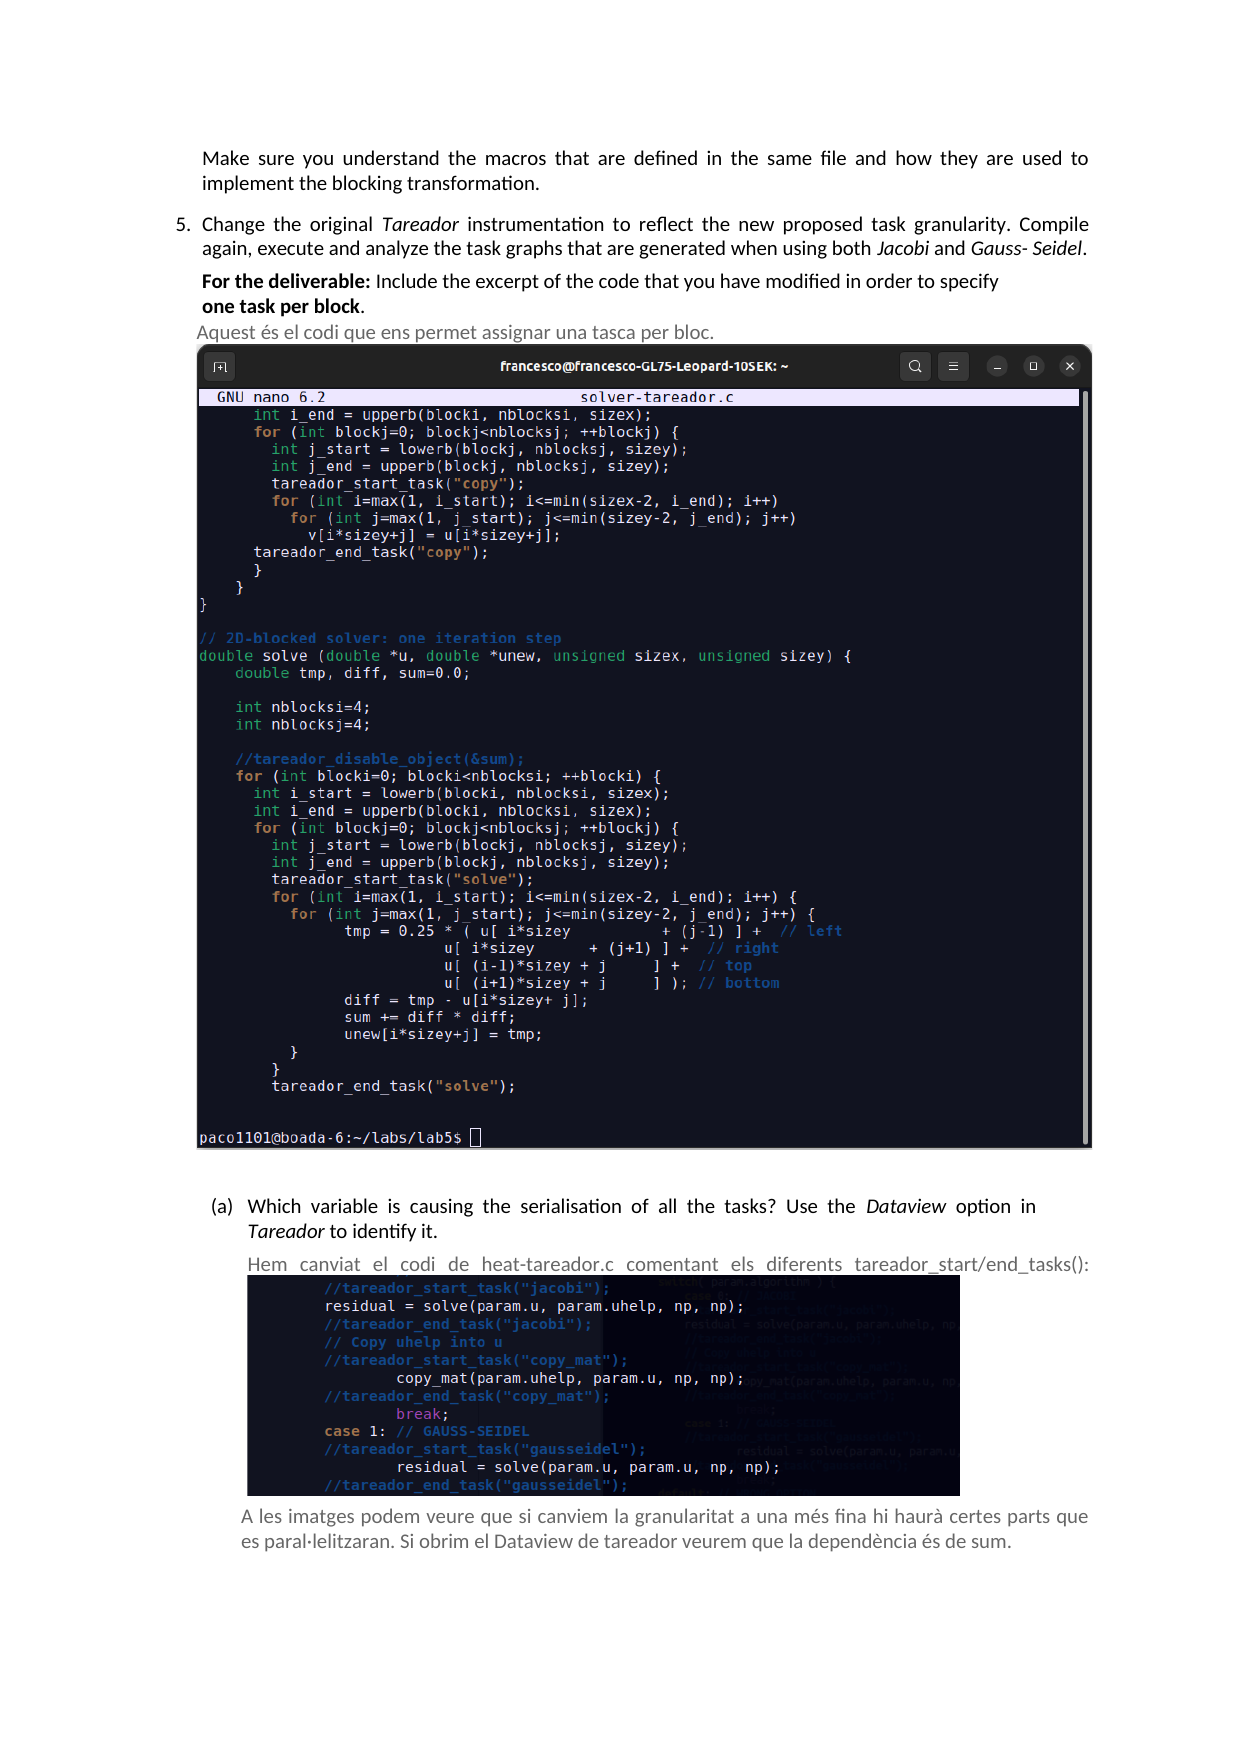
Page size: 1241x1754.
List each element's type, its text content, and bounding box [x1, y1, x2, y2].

text For the deliverable: Include the excerpt of the code that you have modified in order to specify [202, 268, 1184, 294]
picture [196, 344, 1093, 1150]
picture [247, 1275, 960, 1496]
subtitle one task per block. [202, 294, 1184, 319]
text Aquest és el codi que ens permet assignar una tasca per bloc. [196, 319, 1184, 344]
text A les imatges podem veure que si canviem la granularitat a una més fina hi haurà certes parts que es paral·lelitzaran. Si obrim el Dataview de tareador veurem que la dependència és de sum. [241, 1503, 1091, 1553]
list Change the original Tareador instrumentation to reflect the new proposed task granularity. Compile again, execute and analyze the task graphs that are generated when using both Jacobi and Gauss- Seidel. [175, 211, 1091, 261]
list Which variable is causing the serialisation of all the tasks? Use the Dataview option in [211, 1193, 1184, 1219]
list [175, 146, 1091, 196]
text Tareador to identify it. [247, 1219, 1184, 1244]
